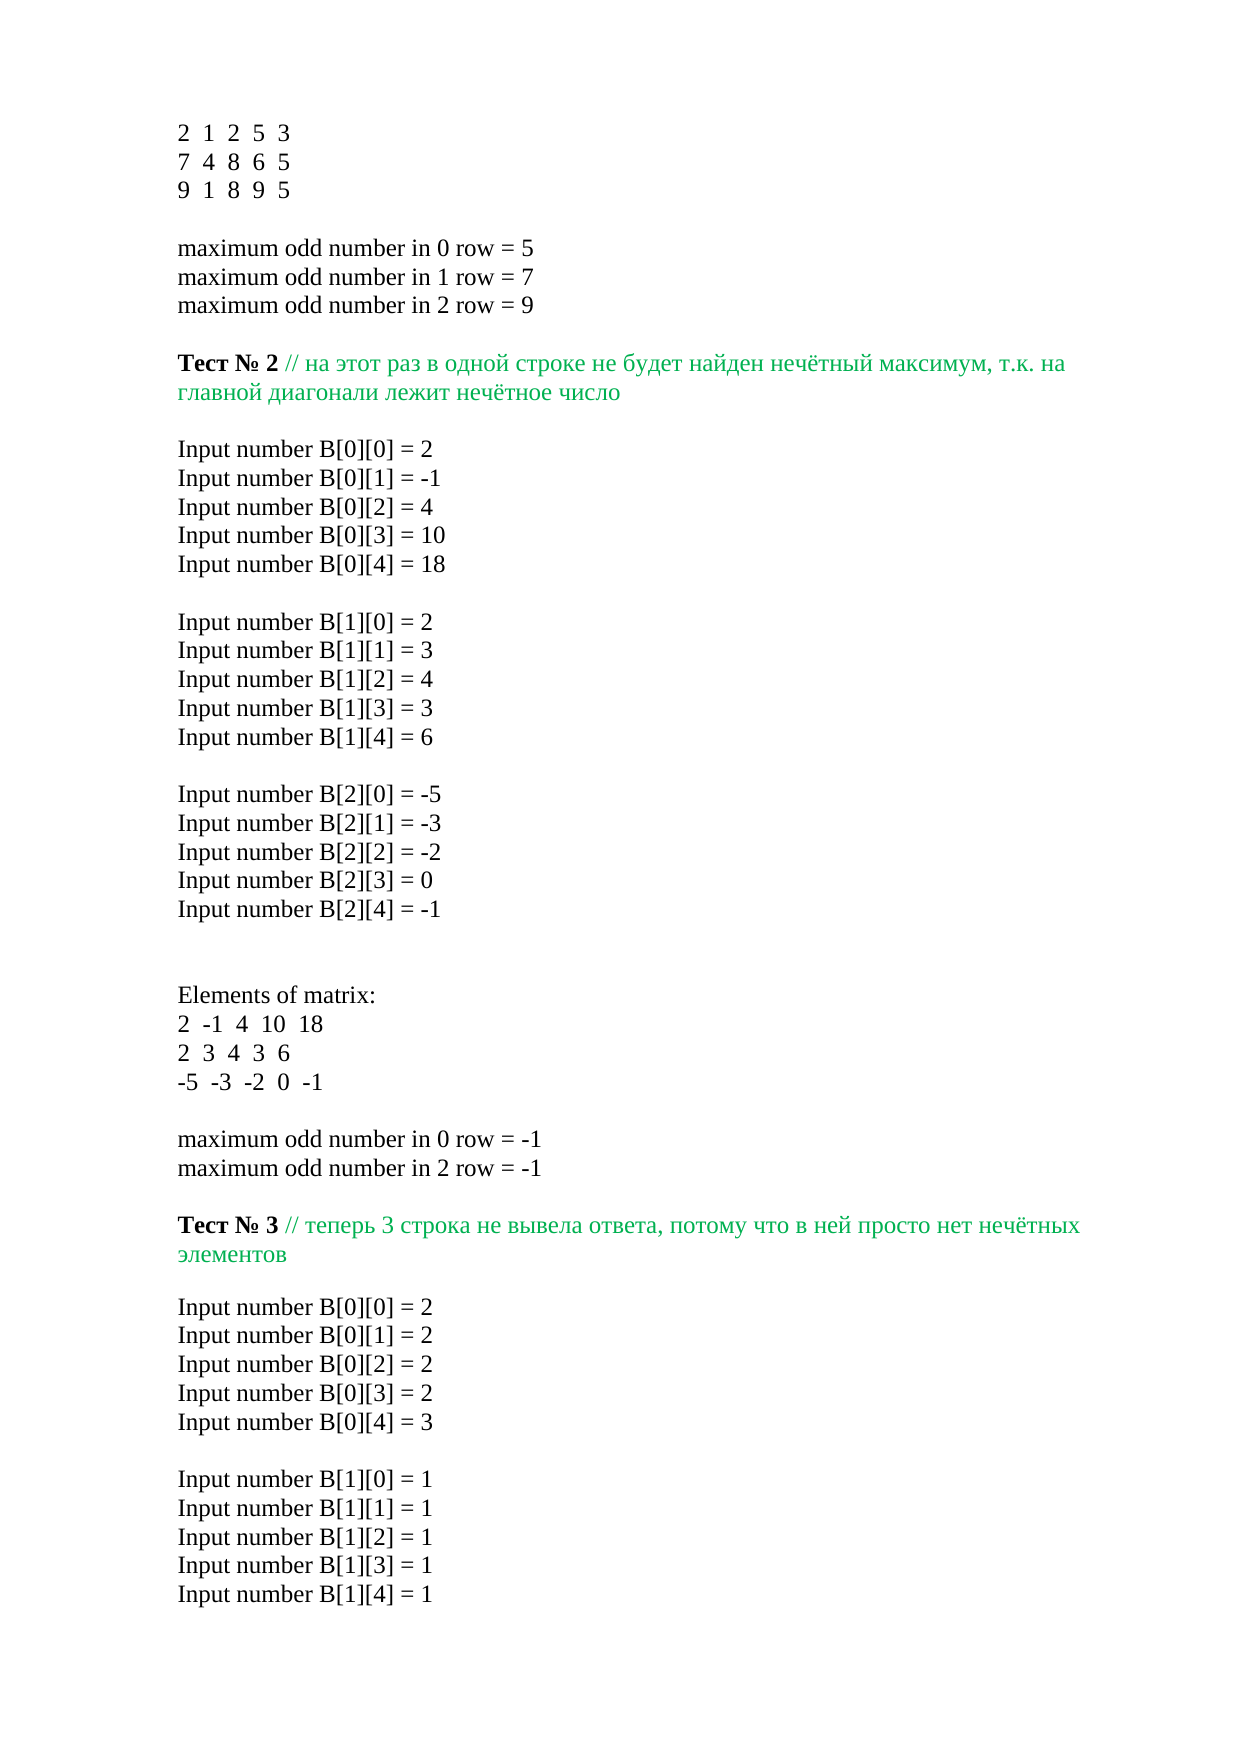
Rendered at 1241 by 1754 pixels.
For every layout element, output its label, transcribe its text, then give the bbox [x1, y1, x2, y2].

text Input number B[0][0] = 2 [177, 1292, 1152, 1321]
text maximum odd number in 0 row = 5 [177, 233, 1152, 262]
text Input number B[1][1] = 1 [177, 1493, 1152, 1522]
text -5 -3 -2 0 -1 [177, 1067, 1152, 1096]
text Input number B[1][3] = 3 [177, 693, 1152, 722]
text Elements of matrix: [177, 981, 1152, 1009]
text Input number B[0][2] = 2 [177, 1349, 1152, 1378]
text 7 4 8 6 5 [177, 147, 1152, 176]
text Input number B[2][3] = 0 [177, 866, 1152, 894]
text Тест № 2 // на этот раз в одной строке не будет найден нечётный максимум, т.к. на главной диагонали лежит нечётное число [177, 348, 1152, 406]
text Input number B[2][1] = -3 [177, 808, 1152, 837]
text Input number B[0][1] = 2 [177, 1321, 1152, 1349]
text Input number B[0][3] = 10 [177, 521, 1152, 549]
text Input number B[1][3] = 1 [177, 1551, 1152, 1579]
text maximum odd number in 2 row = 9 [177, 291, 1152, 319]
text 2 3 4 3 6 [177, 1038, 1152, 1067]
text Input number B[1][4] = 1 [177, 1579, 1152, 1608]
text maximum odd number in 2 row = -1 [177, 1153, 1152, 1182]
text Input number B[1][2] = 4 [177, 664, 1152, 693]
text Input number B[1][4] = 6 [177, 722, 1152, 751]
text 9 1 8 9 5 [177, 176, 1152, 204]
text Input number B[1][1] = 3 [177, 636, 1152, 664]
text Input number B[2][0] = -5 [177, 779, 1152, 808]
text Input number B[0][4] = 3 [177, 1407, 1152, 1436]
text Тест № 3 // теперь 3 строка не вывела ответа, потому что в ней просто нет нечётных элементов [177, 1211, 1152, 1268]
text maximum odd number in 1 row = 7 [177, 262, 1152, 291]
text Input number B[0][3] = 2 [177, 1378, 1152, 1407]
text Input number B[0][0] = 2 [177, 434, 1152, 463]
text Input number B[1][0] = 2 [177, 607, 1152, 636]
text Input number B[0][2] = 4 [177, 492, 1152, 521]
text Input number B[0][1] = -1 [177, 463, 1152, 492]
text 2 1 2 5 3 [177, 118, 1152, 147]
text 2 -1 4 10 18 [177, 1009, 1152, 1038]
text Input number B[2][2] = -2 [177, 837, 1152, 866]
text Input number B[1][2] = 1 [177, 1522, 1152, 1551]
text maximum odd number in 0 row = -1 [177, 1124, 1152, 1153]
text Input number B[2][4] = -1 [177, 894, 1152, 923]
text Input number B[1][0] = 1 [177, 1464, 1152, 1493]
text Input number B[0][4] = 18 [177, 549, 1152, 578]
